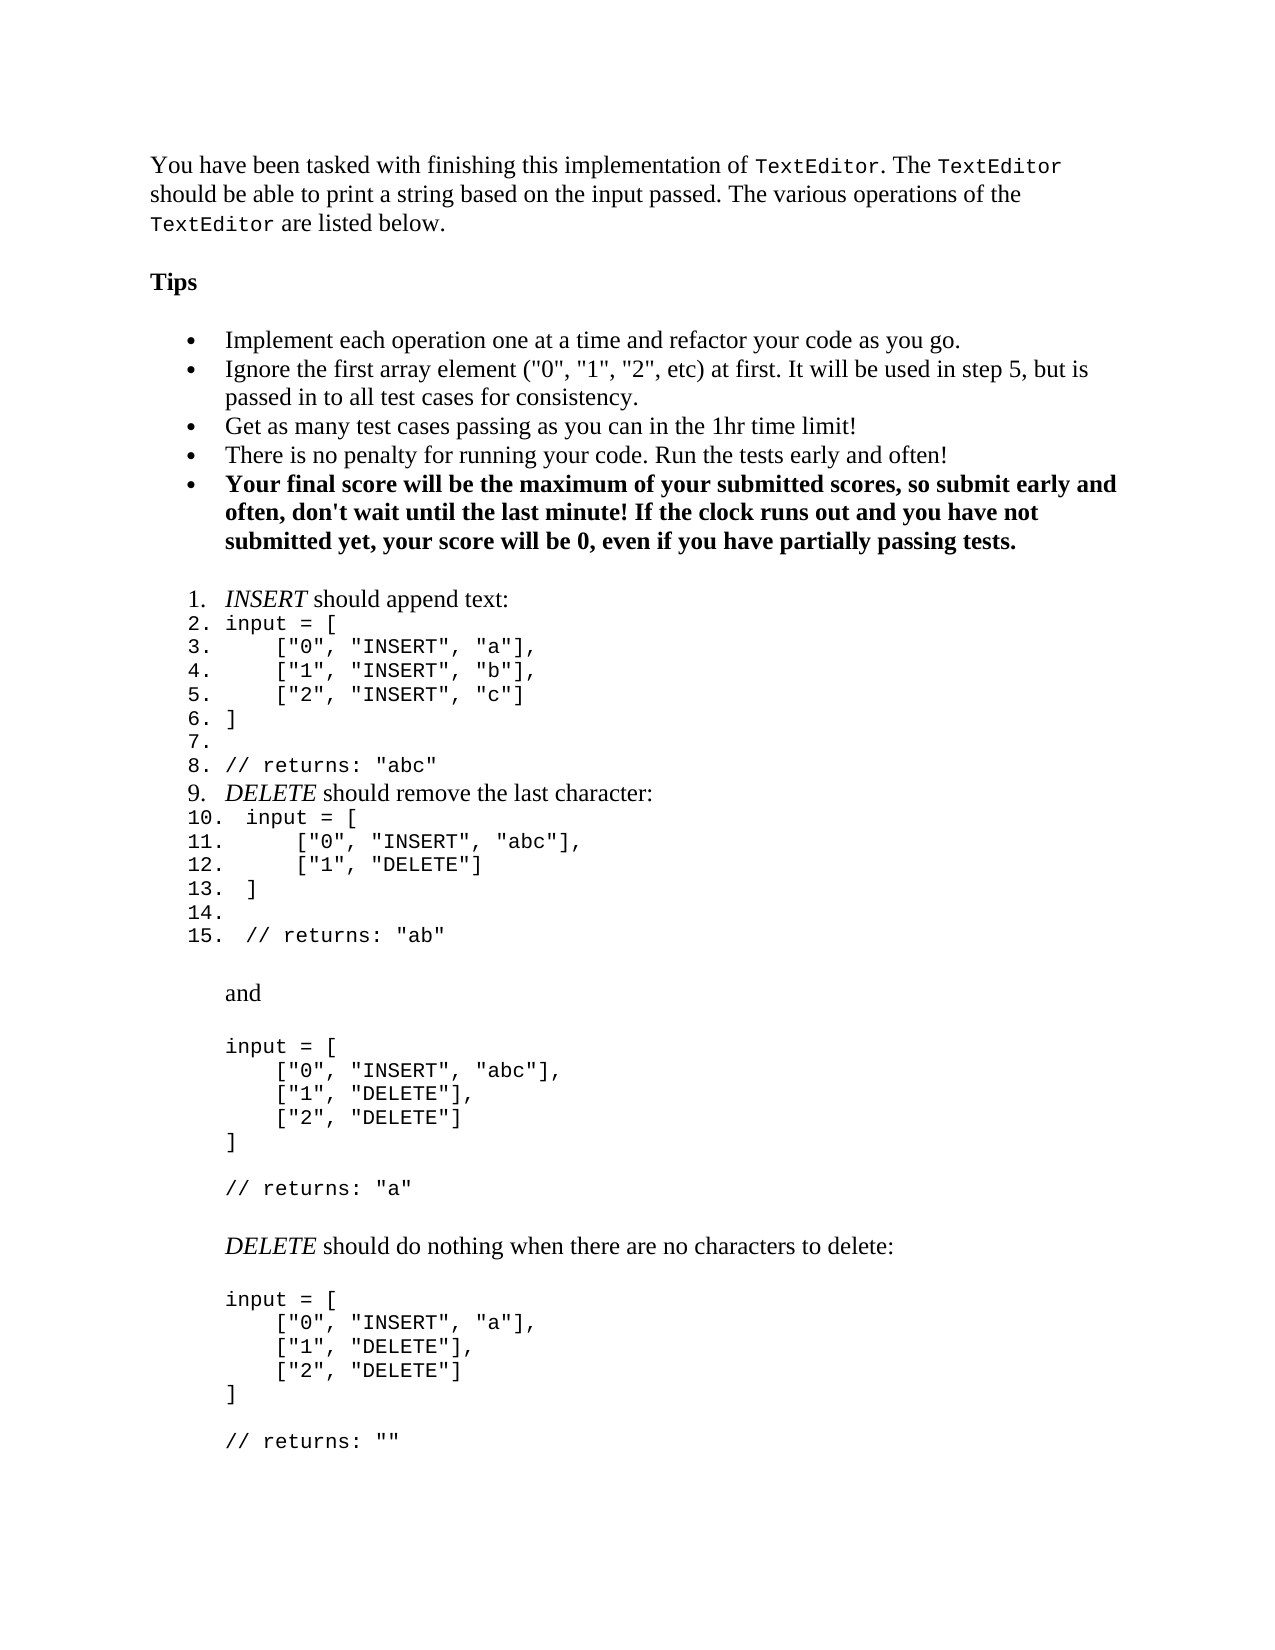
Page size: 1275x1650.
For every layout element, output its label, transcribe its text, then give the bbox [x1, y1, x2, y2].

list ["0", "INSERT", "a"], [187, 637, 1125, 660]
list ["1", "INSERT", "b"], [187, 660, 1125, 684]
text ] [225, 1131, 1125, 1154]
list ["1", "DELETE"] [187, 854, 1125, 878]
list input = [ [187, 807, 1125, 831]
list ["0", "INSERT", "abc"], [187, 831, 1125, 854]
text input = [ [225, 1036, 1125, 1060]
list Ignore the first array element ("0", "1", "2", etc) at first. It will be used in step 5, but is passed in to all test cases for consistency. [187, 354, 1125, 411]
list // returns: "abc" [187, 755, 1125, 778]
text ["0", "INSERT", "abc"], [225, 1060, 1125, 1083]
list ] [187, 878, 1125, 902]
list Your final score will be the maximum of your submitted scores, so submit early and often, don't wait until the last minute! If the clock runs out and you have not submitted yet, your score will be 0, even if you have partially passing tests. [187, 469, 1125, 555]
list DELETE should remove the last character: [187, 778, 1125, 807]
list input = [ [187, 613, 1125, 637]
text Tips [150, 267, 1125, 296]
list Implement each operation one at a time and refactor your code as you go. [187, 325, 1125, 354]
text ["1", "DELETE"], [225, 1336, 1125, 1360]
text // returns: "" [225, 1431, 1125, 1454]
text ] [225, 1383, 1125, 1407]
text ["1", "DELETE"], [225, 1083, 1125, 1107]
list ["2", "INSERT", "c"] [187, 684, 1125, 707]
list There is no penalty for running your code. Run the tests early and often! [187, 440, 1125, 469]
list ] [187, 707, 1125, 731]
text DELETE should do nothing when there are no characters to delete: [225, 1231, 1125, 1259]
text You have been tasked with finishing this implementation of TextEditor. The TextEditor should be able to print a string based on the input passed. The various operations of the TextEditor are listed below. [150, 150, 1125, 238]
list INSERT should append text: [187, 584, 1125, 613]
text // returns: "a" [225, 1178, 1125, 1202]
list // returns: "ab" [187, 925, 1125, 949]
text input = [ [225, 1289, 1125, 1312]
text ["2", "DELETE"] [225, 1360, 1125, 1383]
list Get as many test cases passing as you can in the 1hr time limit! [187, 411, 1125, 440]
text and [225, 978, 1125, 1007]
text ["2", "DELETE"] [225, 1107, 1125, 1131]
text ["0", "INSERT", "a"], [225, 1312, 1125, 1336]
